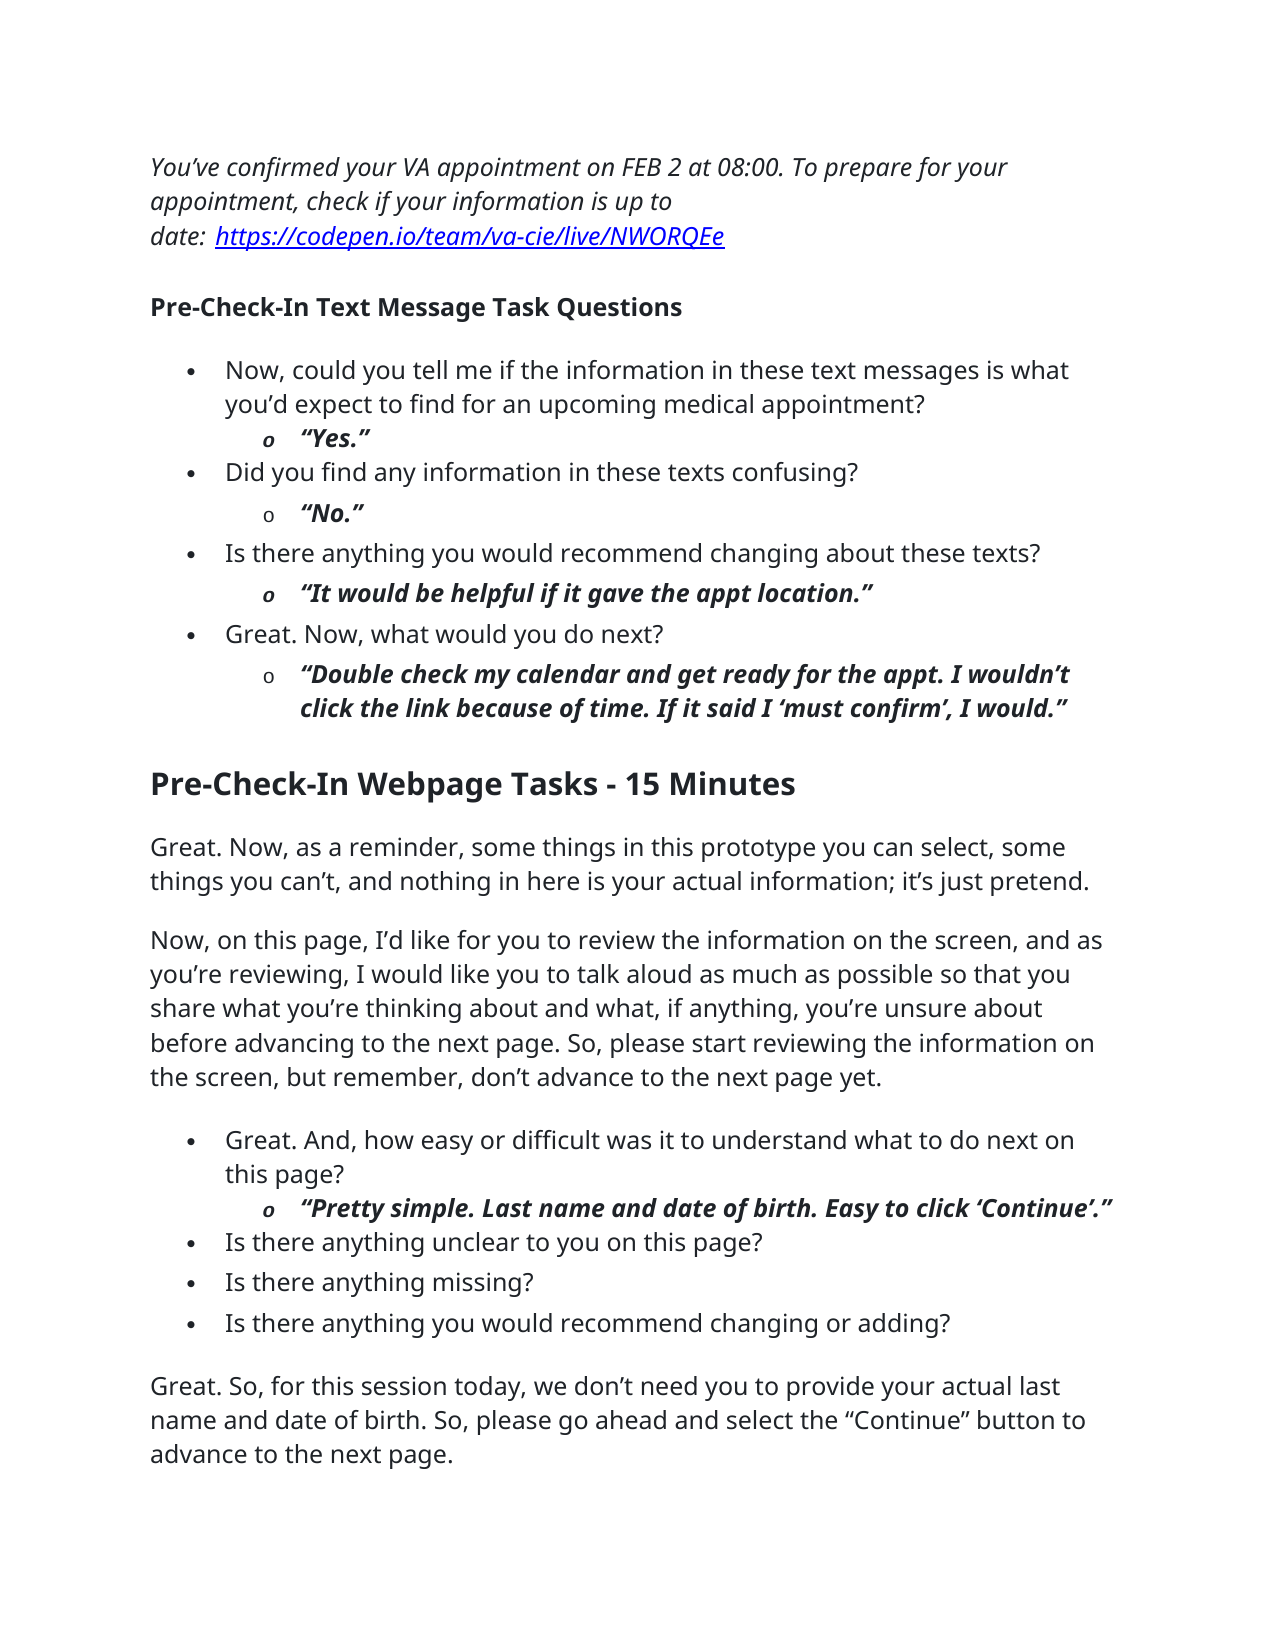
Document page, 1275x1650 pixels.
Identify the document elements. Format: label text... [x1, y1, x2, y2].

list Did you find any information in these texts confusing? [187, 455, 1125, 489]
text Pre-Check-In Text Message Task Questions [150, 290, 1125, 324]
list Is there anything missing? [187, 1265, 1125, 1299]
list Is there anything you would recommend changing or adding? [187, 1305, 1125, 1339]
text Now, on this page, I’d like for you to review the information on the screen, and as you’re reviewing, I would like you to talk aloud as much as possible so that you share what you’re thinking about and what, if anything, you’re unsure about before advancing to the next page. So, please start reviewing the information on the screen, but remember, don’t advance to the next page yet. [150, 923, 1125, 1093]
text Great. So, for this session today, we don’t need you to provide your actual last name and date of birth. So, please go ahead and select the “Continue” button to advance to the next page. [150, 1368, 1125, 1471]
list Is there anything you would recommend changing about these texts? [187, 536, 1125, 570]
list “No.” [262, 495, 1125, 529]
list Now, could you tell me if the information in these text messages is what you’d expect to find for an upcoming medical appointment? [187, 353, 1125, 421]
list “Pretty simple. Last name and date of birth. Easy to click ‘Continue’.” [262, 1191, 1125, 1225]
list Great. And, how easy or difficult was it to understand what to do next on this page? [187, 1122, 1125, 1191]
list “It would be helpful if it gave the appt location.” [262, 576, 1125, 610]
text You’ve confirmed your VA appointment on FEB 2 at 08:00. To prepare for your appointment, check if your information is up to date: https://codepen.io/team/va-cie/live/NWORQEe [150, 150, 1125, 252]
text Pre-Check-In Webpage Tasks - 15 Minutes [150, 762, 1125, 805]
list “Double check my calendar and get ready for the appt. I wouldn’t click the link because of time. If it said I ‘must confirm’, I would.” [262, 657, 1125, 725]
list Great. Now, what would you do next? [187, 616, 1125, 650]
list “Yes.” [262, 421, 1125, 455]
list Is there anything unclear to you on this page? [187, 1225, 1125, 1259]
text Great. Now, as a reminder, some things in this prototype you can select, some things you can’t, and nothing in here is your actual information; it’s just pretend. [150, 830, 1125, 898]
